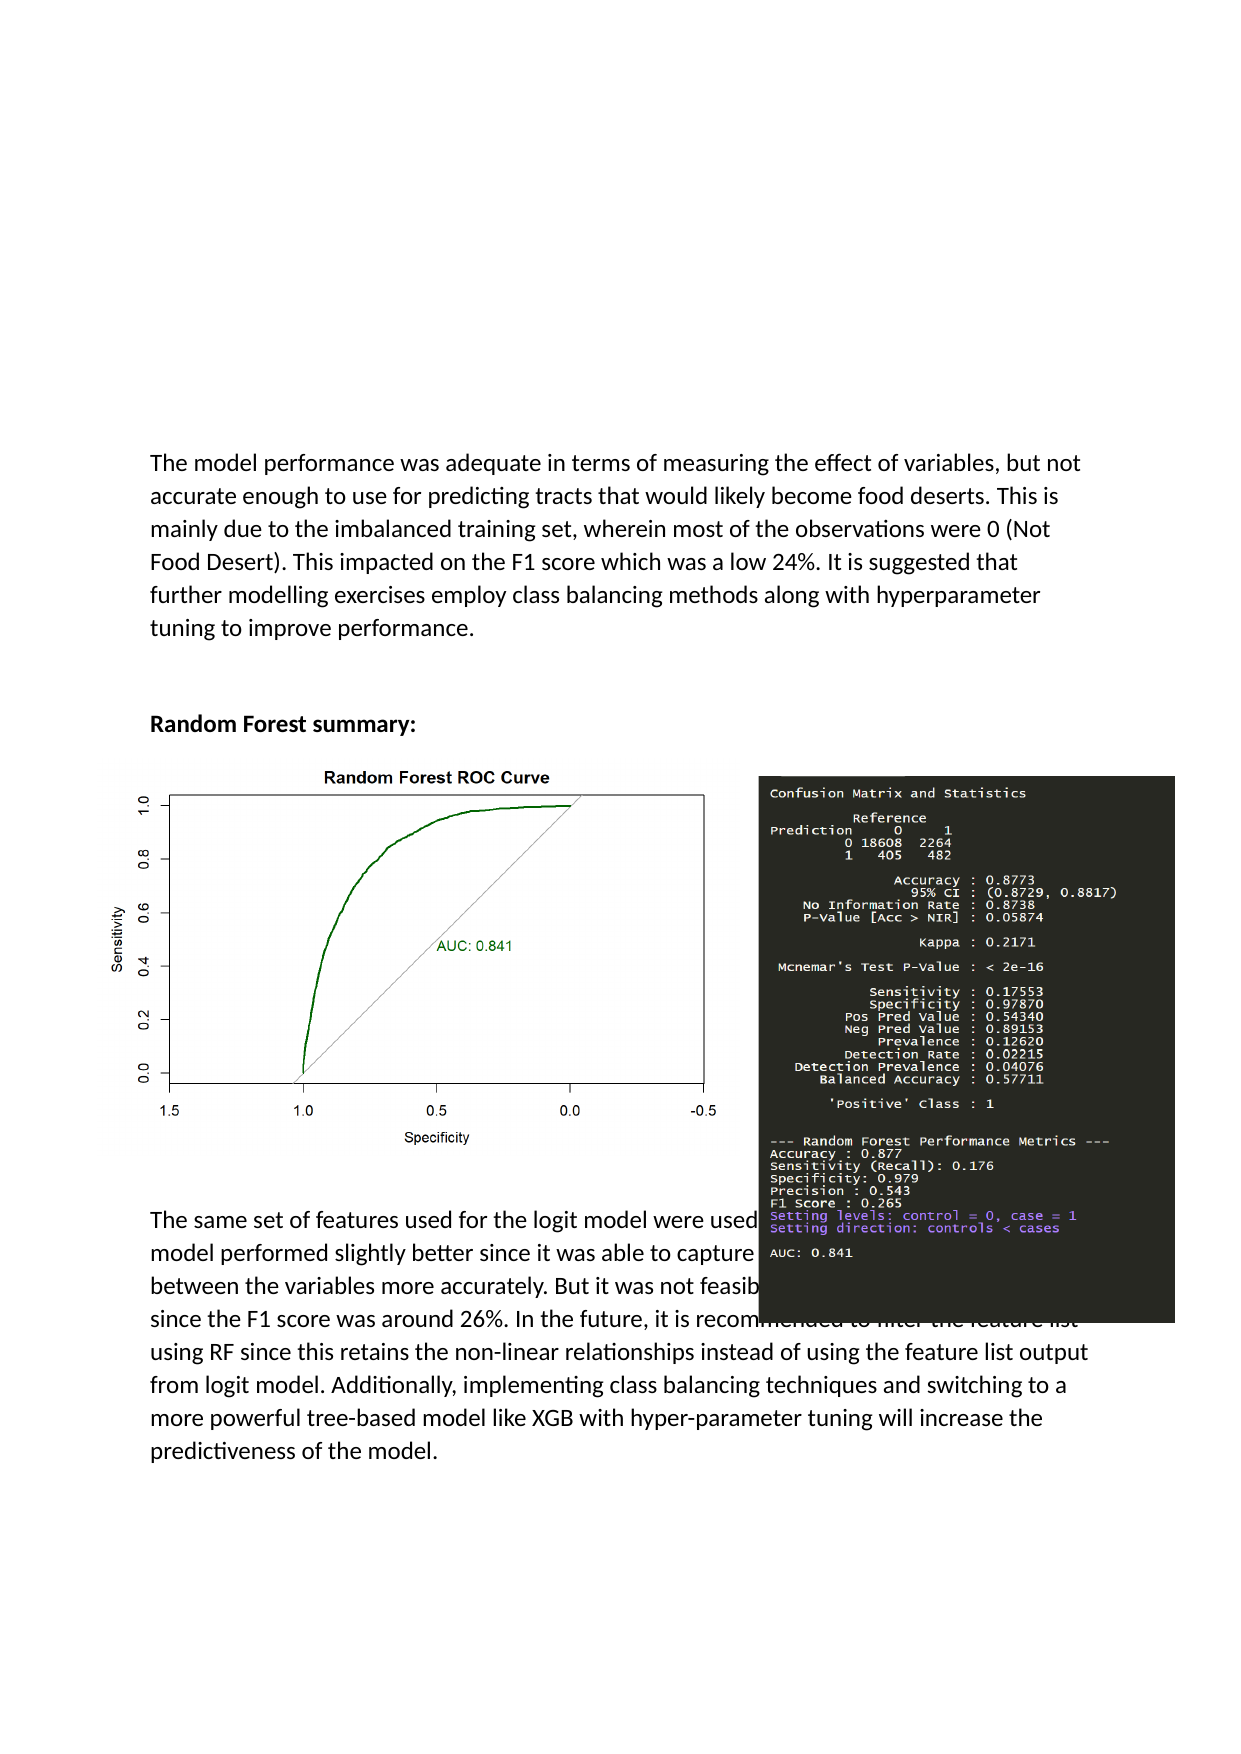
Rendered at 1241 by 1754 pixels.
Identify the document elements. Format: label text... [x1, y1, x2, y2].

text Random Forest summary: [150, 708, 1090, 739]
text The same set of features used for the logit model were used to train the RF model. This model performed slightly better since it was able to capture the non-linear relationships between the variables more accurately. But it was not feasible to be used for any predictions since the F1 score was around 26%. In the future, it is recommended to filter the feature list using RF since this retains the non-linear relationships instead of using the feature list output from logit model. Additionally, implementing class balancing techniques and switching to a more powerful tree-based model like XGB with hyper-parameter tuning will increase the predictiveness of the model. [150, 1204, 1090, 1465]
picture [97, 758, 741, 1156]
picture [758, 776, 1175, 1323]
text The model performance was adequate in terms of measuring the effect of variables, but not accurate enough to use for predicting tracts that would likely become food deserts. This is mainly due to the imbalanced training set, wherein most of the observations were 0 (Not Food Desert). This impacted on the F1 score which was a low 24%. It is suggested that further modelling exercises employ class balancing methods along with hyperparameter tuning to improve performance. [150, 447, 1090, 643]
